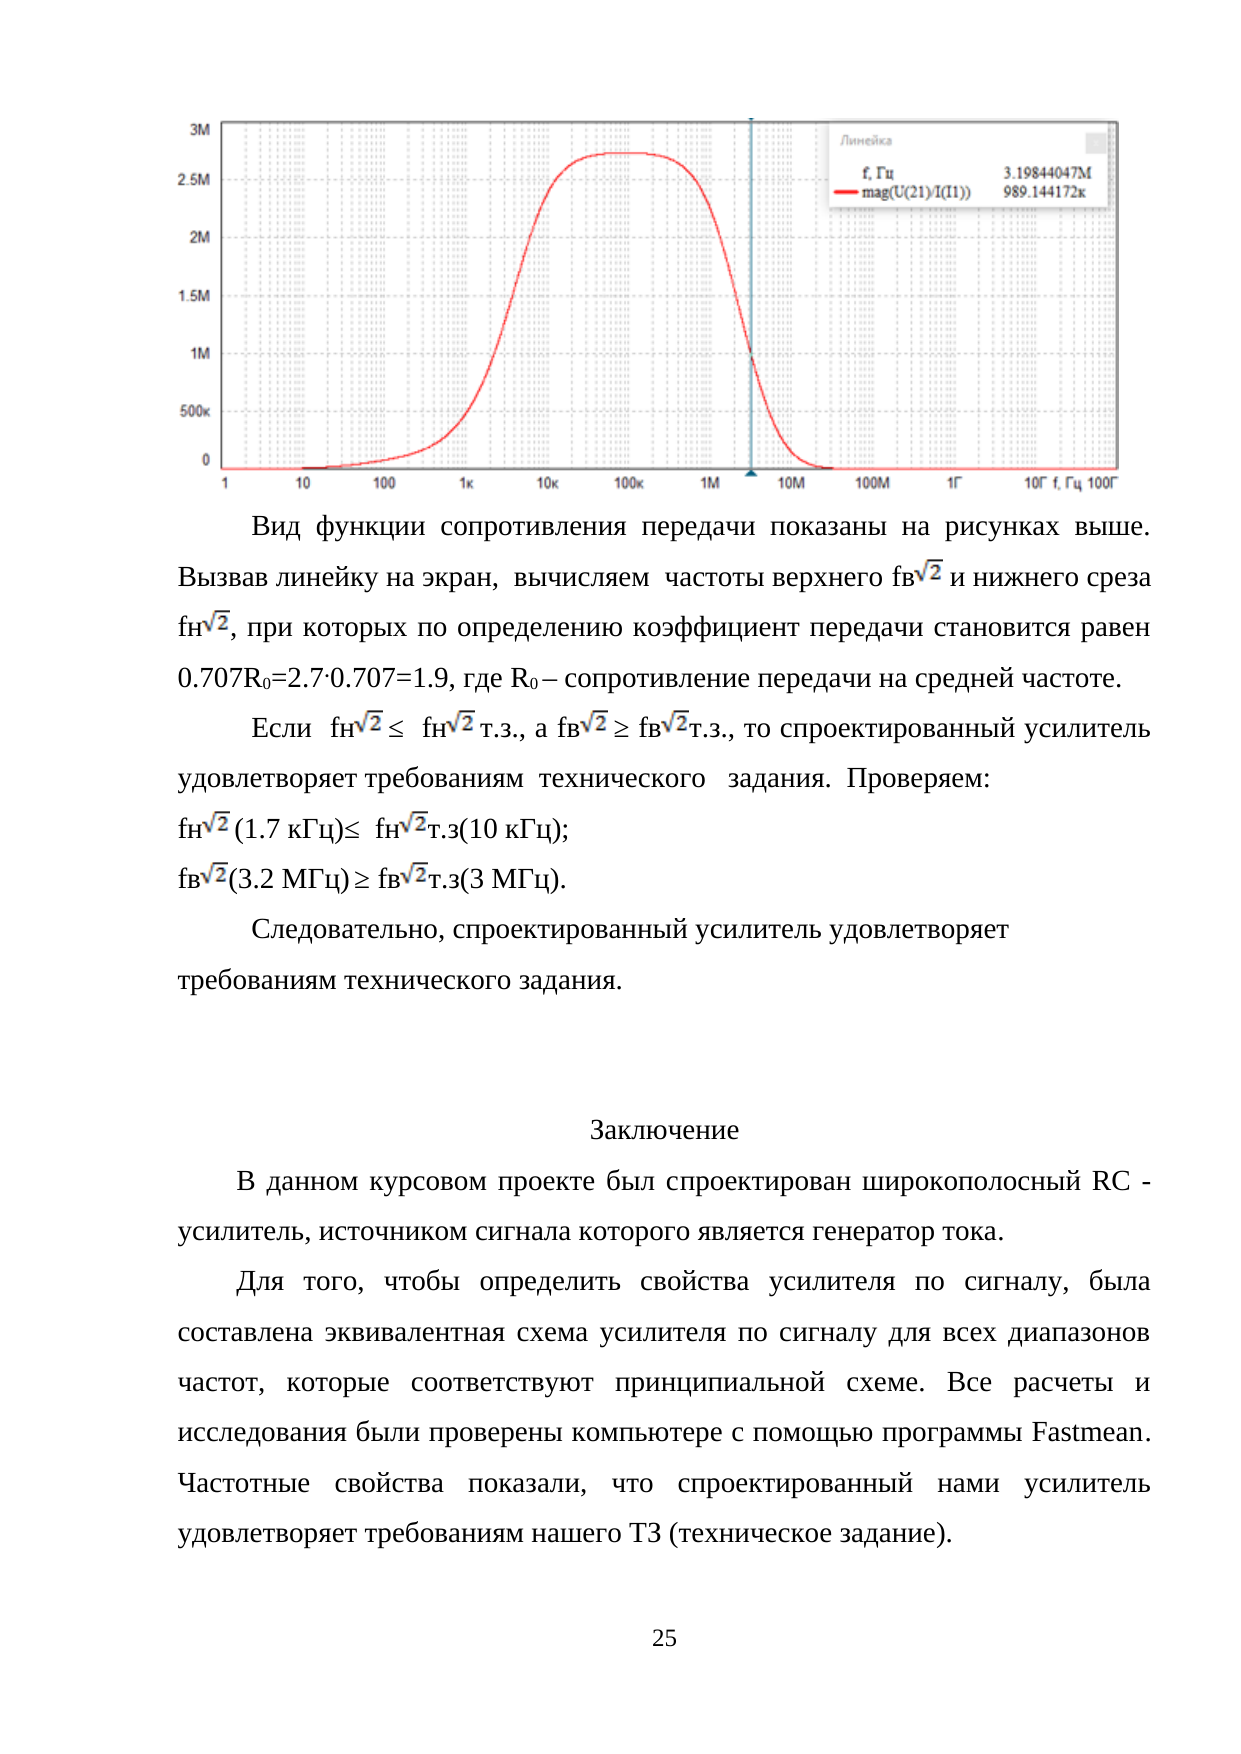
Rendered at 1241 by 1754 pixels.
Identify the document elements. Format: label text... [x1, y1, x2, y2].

picture [446, 709, 475, 738]
picture [400, 861, 428, 889]
picture [200, 861, 228, 889]
picture [177, 118, 1119, 494]
picture [399, 810, 428, 838]
picture [914, 558, 943, 587]
picture [202, 609, 230, 637]
text fв(3.2 МГц) ≥ fвт.з(3 МГц). [177, 861, 1152, 895]
text Следовательно, спроектированный усилитель удовлетворяет требованиям технического задания. [177, 912, 1152, 995]
picture [354, 709, 383, 738]
picture [661, 709, 689, 738]
text Если fн ≤ fн т.з., а fв ≥ fвт.з., то спроектированный усилитель удовлетворяет требованиям технического задания. Проверяем: [177, 710, 1152, 794]
text Вид функции сопротивления передачи показаны на рисунках выше. Вызвав линейку на экран, вычисляем частоты верхнего fв и нижнего среза fн, при которых по определению коэффициент передачи становится равен 0.707R0=2.70.707=1.9, где R0 – сопротивление передачи на средней частоте. [177, 508, 1152, 693]
picture [202, 810, 230, 838]
text fн (1.7 кГц)≤ fнт.з(10 кГц); [177, 811, 1152, 844]
picture [580, 709, 608, 738]
text Для того, чтобы определить свойства усилителя по сигналу, была составлена эквивалентная схема усилителя по сигналу для всех диапазонов частот, которые соответствуют принципиальной схеме. Все расчеты и исследования были проверены компьютере с помощью программы Fastmean. Частотные свойства показали, что спроектированный нами усилитель удовлетворяет требованиям нашего ТЗ (техническое задание). [177, 1263, 1152, 1548]
subtitle Заключение [177, 1112, 1152, 1146]
text В данном курсовом проекте был спроектирован широкополосный RC -усилитель, источником сигнала которого является генератор тока. [177, 1163, 1152, 1247]
